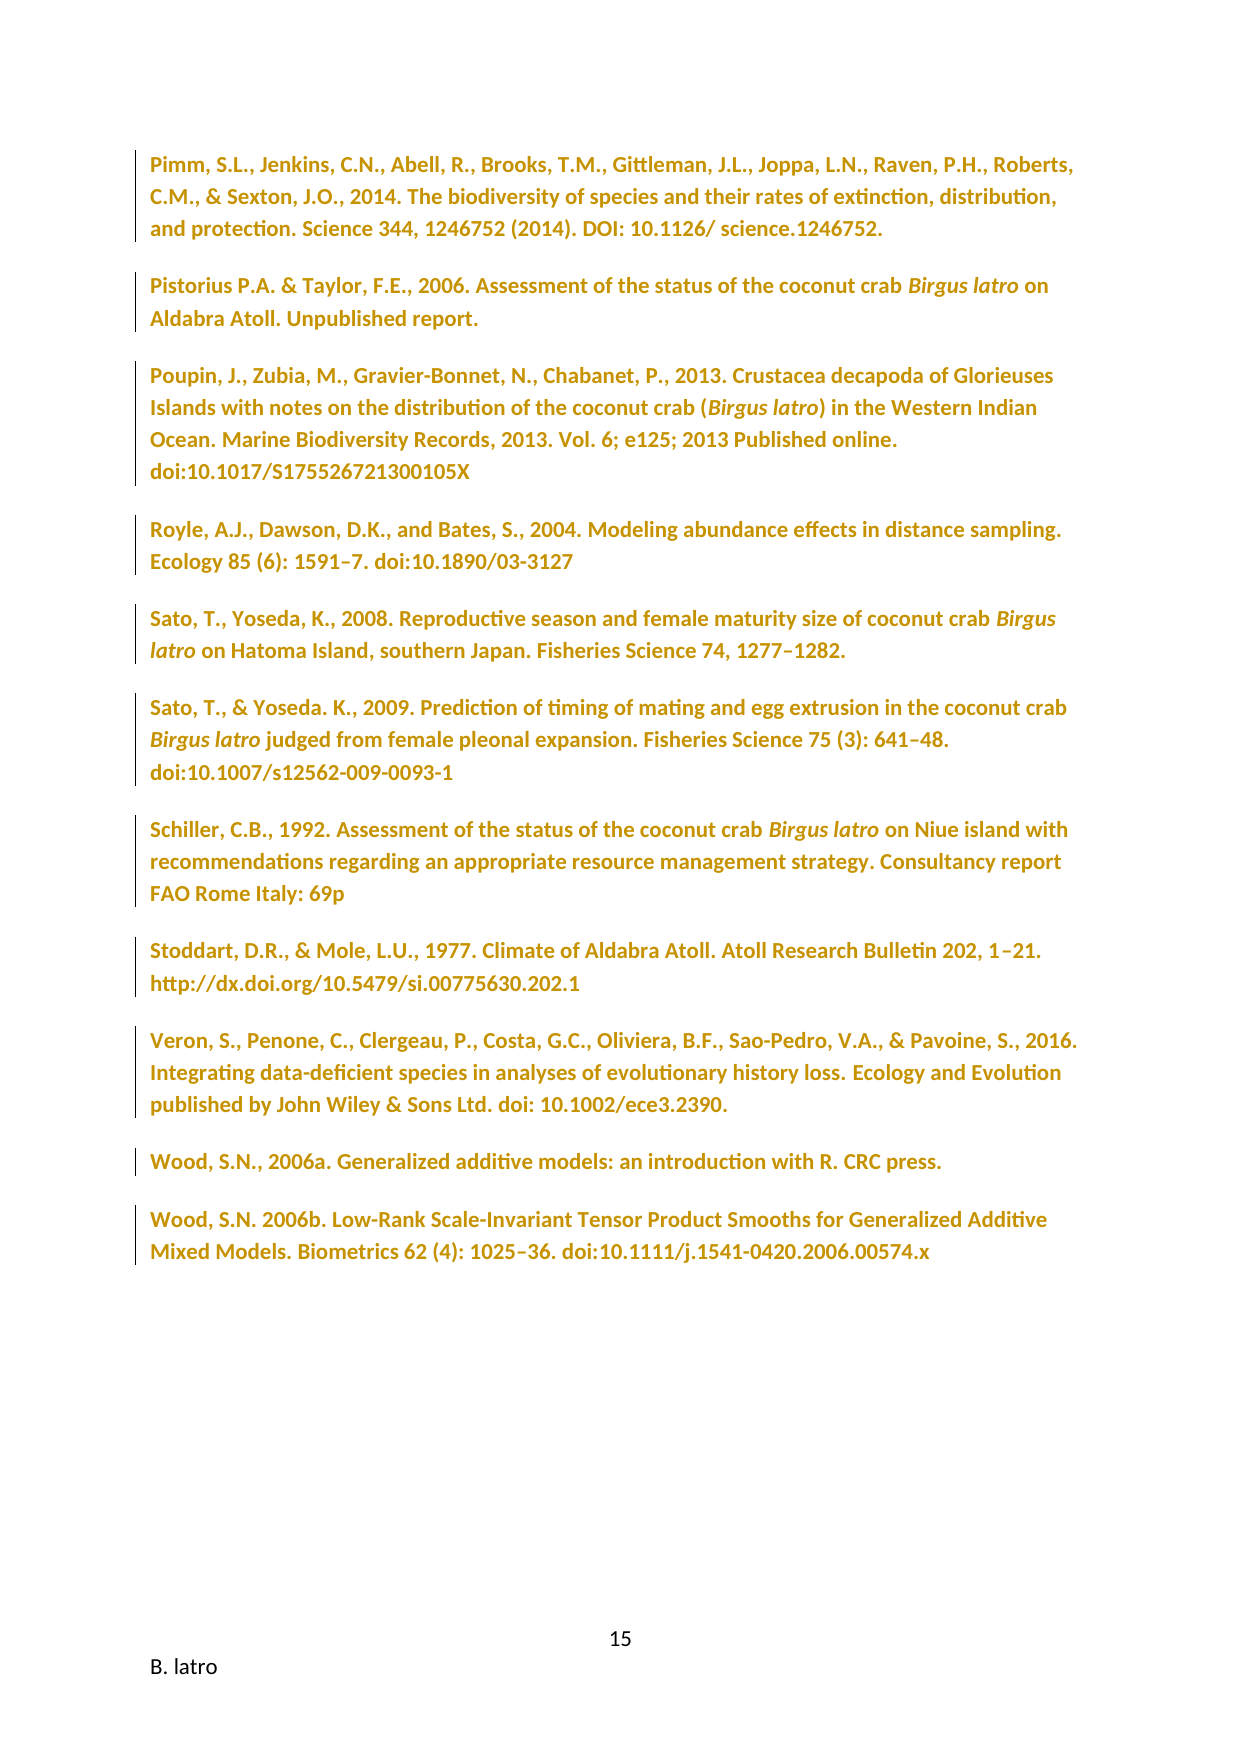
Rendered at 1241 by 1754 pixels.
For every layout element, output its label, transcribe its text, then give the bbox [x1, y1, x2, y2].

text Royle, A.J., Dawson, D.K., and Bates, S., 2004. Modeling abundance effects in distance sampling. Ecology 85 (6): 1591–7. doi:10.1890/03-3127 [150, 515, 1090, 575]
text Wood, S.N., 2006a. Generalized additive models: an introduction with R. CRC press. [150, 1147, 1090, 1176]
text Poupin, J., Zubia, M., Gravier-Bonnet, N., Chabanet, P., 2013. Crustacea decapoda of Glorieuses Islands with notes on the distribution of the coconut crab (Birgus latro) in the Western Indian Ocean. Marine Biodiversity Records, 2013. Vol. 6; e125; 2013 Published online. doi:10.1017/S175526721300105X [150, 361, 1090, 486]
text Veron, S., Penone, C., Clergeau, P., Costa, G.C., Oliviera, B.F., Sao-Pedro, V.A., & Pavoine, S., 2016. Integrating data-deficient species in analyses of evolutionary history loss. Ecology and Evolution published by John Wiley & Sons Ltd. doi: 10.1002/ece3.2390. [150, 1026, 1090, 1118]
text Pistorius P.A. & Taylor, F.E., 2006. Assessment of the status of the coconut crab Birgus latro on Aldabra Atoll. Unpublished report. [150, 272, 1090, 332]
text Sato, T., Yoseda, K., 2008. Reproductive season and female maturity size of coconut crab Birgus latro on Hatoma Island, southern Japan. Fisheries Science 74, 1277–1282. [150, 604, 1090, 664]
text Schiller, C.B., 1992. Assessment of the status of the coconut crab Birgus latro on Niue island with recommendations regarding an appropriate resource management strategy. Consultancy report FAO Rome Italy: 69p [150, 815, 1090, 907]
text Sato, T., & Yoseda. K., 2009. Prediction of timing of mating and egg extrusion in the coconut crab Birgus latro judged from female pleonal expansion. Fisheries Science 75 (3): 641–48. doi:10.1007/s12562-009-0093-1 [150, 693, 1090, 786]
text Stoddart, D.R., & Mole, L.U., 1977. Climate of Aldabra Atoll. Atoll Research Bulletin 202, 1–21. http://dx.doi.org/10.5479/si.00775630.202.1 [150, 937, 1090, 997]
text Pimm, S.L., Jenkins, C.N., Abell, R., Brooks, T.M., Gittleman, J.L., Joppa, L.N., Raven, P.H., Roberts, C.M., & Sexton, J.O., 2014. The biodiversity of species and their rates of extinction, distribution, and protection. Science 344, 1246752 (2014). DOI: 10.1126/ science.1246752. [150, 150, 1090, 242]
text Wood, S.N. 2006b. Low-Rank Scale-Invariant Tensor Product Smooths for Generalized Additive Mixed Models. Biometrics 62 (4): 1025–36. doi:10.1111/j.1541-0420.2006.00574.x [150, 1205, 1090, 1265]
